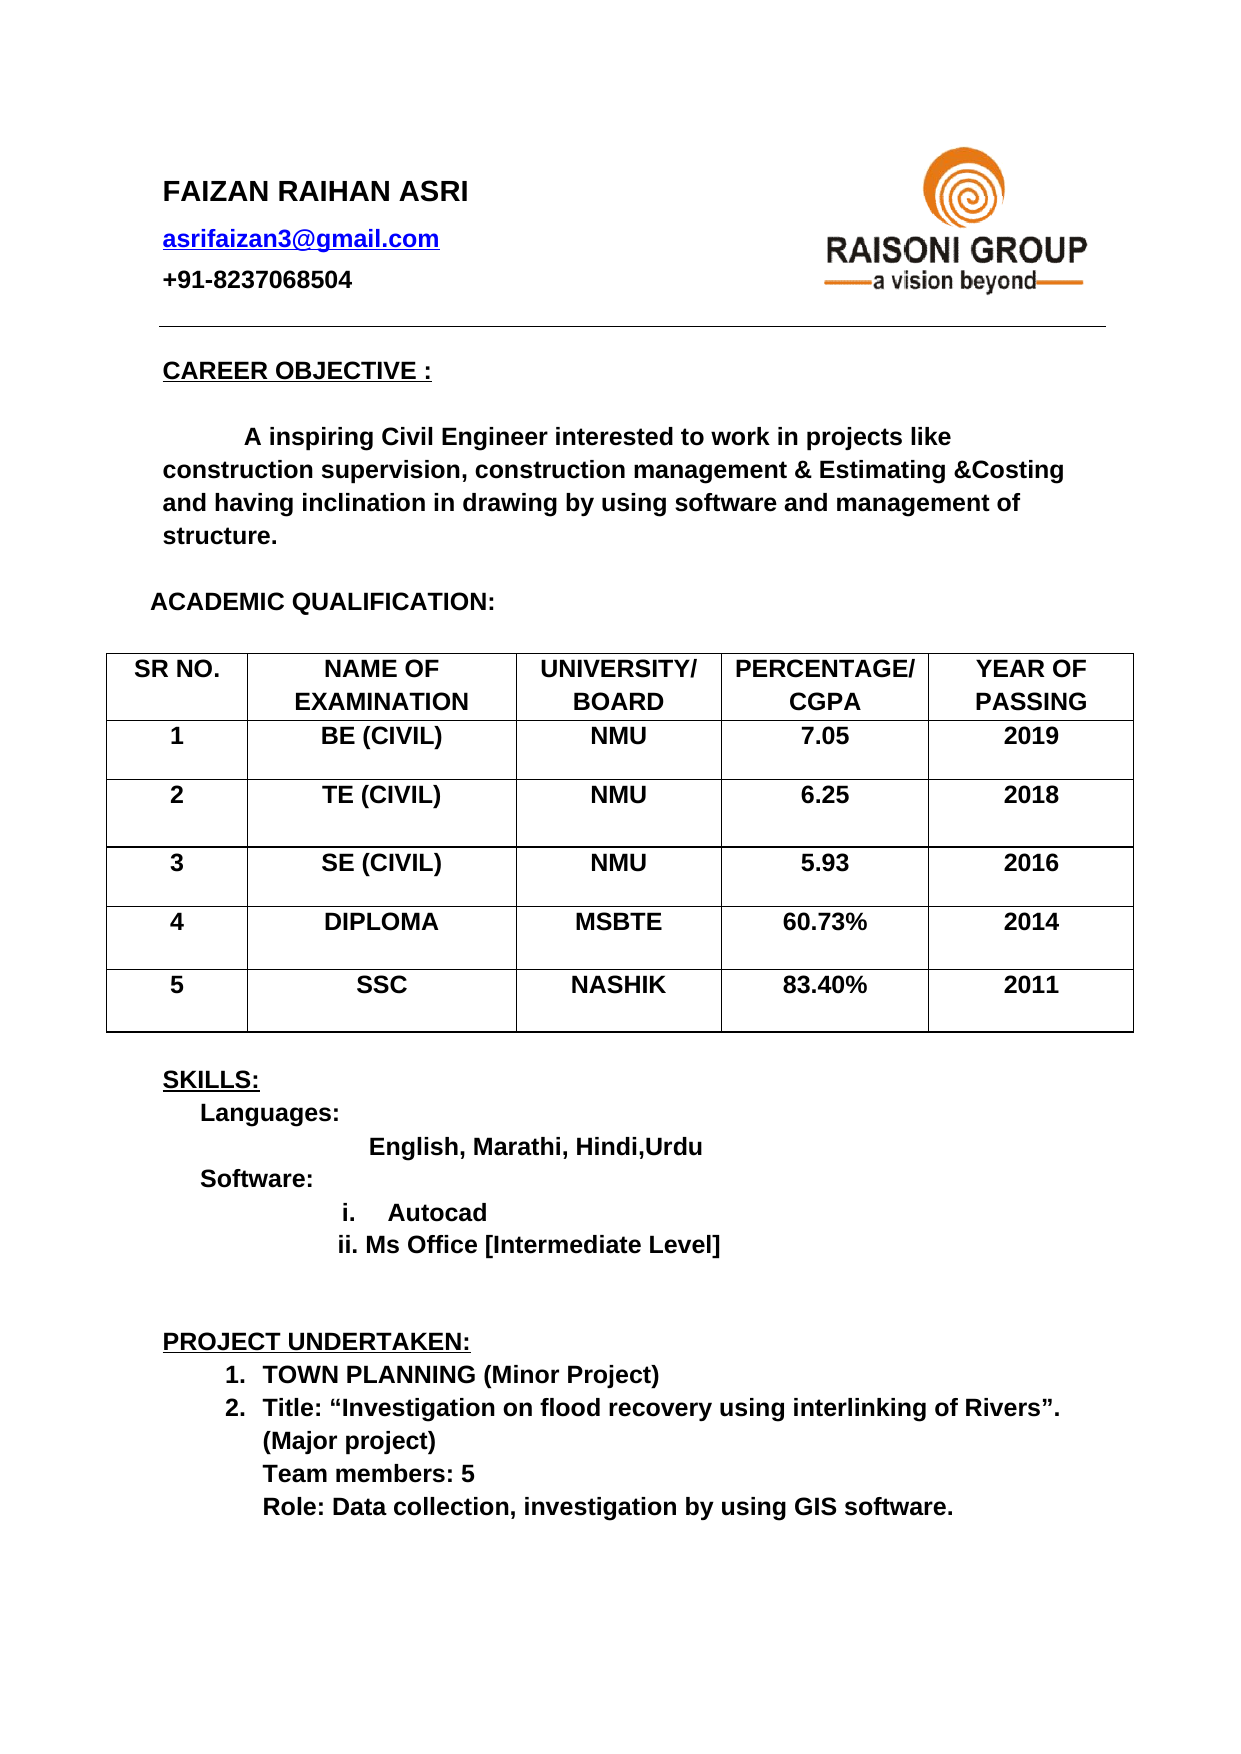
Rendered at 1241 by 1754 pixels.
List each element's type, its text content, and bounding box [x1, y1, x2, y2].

table_cell DIPLOMA [248, 907, 516, 969]
text Software: [200, 1164, 1090, 1193]
list TOWN PLANNING (Minor Project) [225, 1360, 1090, 1388]
table_cell MSBTE [517, 907, 721, 969]
table_cell NASHIK [517, 970, 721, 1031]
table_cell NMU [517, 721, 721, 779]
text CAREER OBJECTIVE : [162, 356, 1090, 384]
table_cell 4 [107, 907, 247, 969]
table_cell 2016 [929, 848, 1133, 906]
table_cell SSC [248, 970, 516, 1031]
picture [818, 146, 1092, 296]
text +91-8237068504 [162, 265, 1090, 294]
table_cell 2018 [929, 780, 1133, 846]
table_cell 2019 [929, 721, 1133, 779]
table_cell 6.25 [722, 780, 928, 846]
table_header NAME OF EXAMINATION [248, 654, 516, 720]
table_header PERCENTAGE/ CGPA [722, 654, 928, 720]
text asrifaizan3@gmail.com [162, 224, 1090, 253]
list Autocad [356, 1197, 1090, 1226]
list Team members: 5 [262, 1459, 1090, 1488]
text PROJECT UNDERTAKEN: [162, 1327, 1090, 1356]
table_cell NMU [517, 780, 721, 846]
list Title: “Investigation on flood recovery using interlinking of Rivers”. (Major project) [225, 1393, 1090, 1454]
table_cell TE (CIVIL) [248, 780, 516, 846]
text FAIZAN RAIHAN ASRI [162, 174, 1090, 208]
text ACADEMIC QUALIFICATION: [150, 587, 1090, 616]
table_cell 5 [107, 970, 247, 1031]
text Languages: [200, 1098, 1090, 1127]
list Role: Data collection, investigation by using GIS software. [262, 1492, 1090, 1521]
table_header YEAR OF PASSING [929, 654, 1133, 720]
text ii. Ms Office [Intermediate Level] [337, 1231, 1090, 1259]
table_cell 7.05 [722, 721, 928, 779]
table_header UNIVERSITY/ BOARD [517, 654, 721, 720]
table_cell SE (CIVIL) [248, 848, 516, 906]
table_cell 2 [107, 780, 247, 846]
text SKILLS: [162, 1065, 1090, 1094]
table_header SR NO. [107, 654, 247, 720]
table_cell 1 [107, 721, 247, 779]
table_cell 2014 [929, 907, 1133, 969]
table_cell 3 [107, 848, 247, 906]
table_cell NMU [517, 848, 721, 906]
text A inspiring Civil Engineer interested to work in projects like construction supervision, construction management & Estimating &Costing and having inclination in drawing by using software and management of structure. [162, 422, 1076, 549]
table_cell BE (CIVIL) [248, 721, 516, 779]
table_cell 60.73% [722, 907, 928, 969]
table_cell 83.40% [722, 970, 928, 1031]
table_cell 2011 [929, 970, 1133, 1031]
text English, Marathi, Hindi,Urdu [369, 1131, 1090, 1160]
table_cell 5.93 [722, 848, 928, 906]
